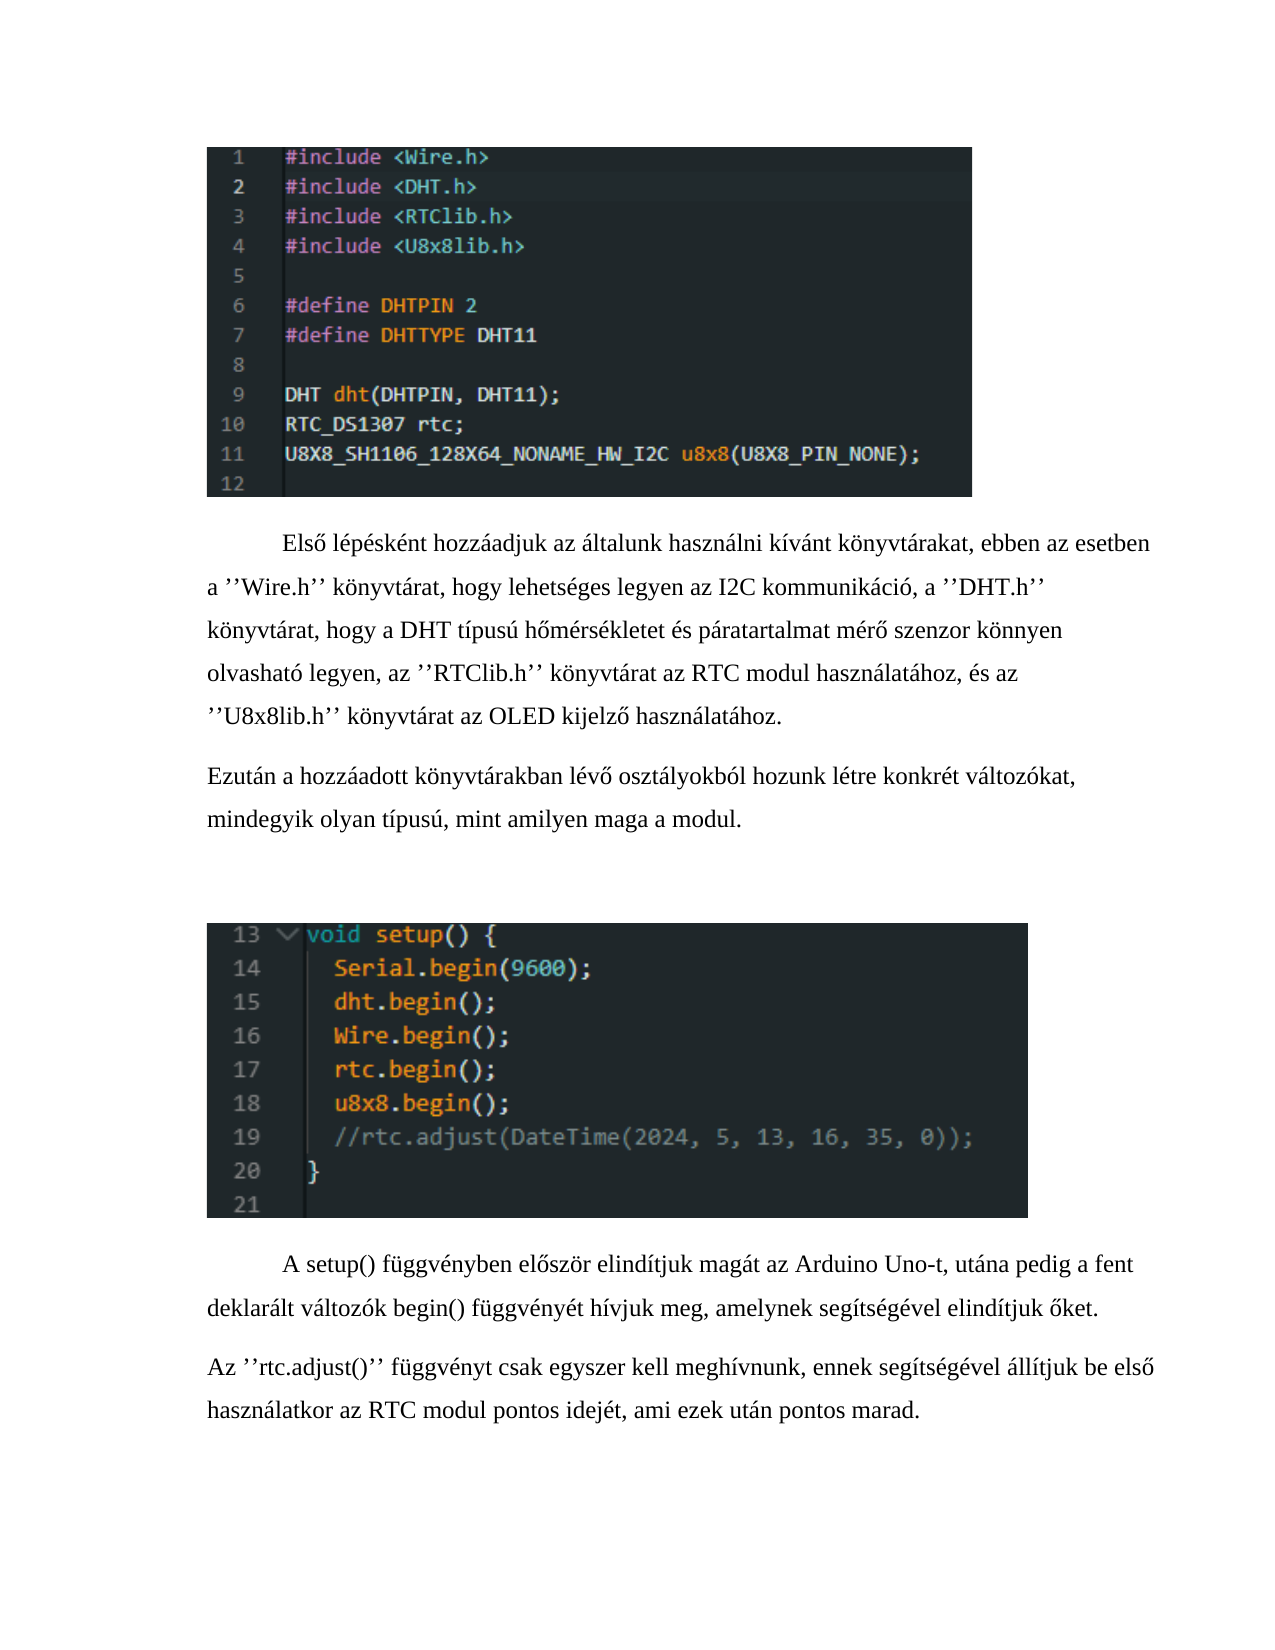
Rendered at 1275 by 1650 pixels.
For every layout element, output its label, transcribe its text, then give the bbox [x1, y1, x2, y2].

text Ezután a hozzáadott könyvtárakban lévő osztályokból hozunk létre konkrét változókat, mindegyik olyan típusú, mint amilyen maga a modul. [207, 761, 1157, 833]
picture [206, 923, 1028, 1218]
text A setup() függvényben először elindítjuk magát az Arduino Uno-t, utána pedig a fent deklarált változók begin() függvényét hívjuk meg, amelynek segítségével elindítjuk őket. [207, 1249, 1157, 1321]
text Az ’’rtc.adjust()’’ függvényt csak egyszer kell meghívnunk, ennek segítségével állítjuk be első használatkor az RTC modul pontos idejét, ami ezek után pontos marad. [207, 1352, 1157, 1424]
picture [206, 147, 973, 497]
text Első lépésként hozzáadjuk az általunk használni kívánt könyvtárakat, ebben az esetben a ’’Wire.h’’ könyvtárat, hogy lehetséges legyen az I2C kommunikáció, a ’’DHT.h’’ könyvtárat, hogy a DHT típusú hőmérsékletet és páratartalmat mérő szenzor könnyen olvasható legyen, az ’’RTClib.h’’ könyvtárat az RTC modul használatához, és az ’’U8x8lib.h’’ könyvtárat az OLED kijelző használatához. [207, 528, 1157, 730]
